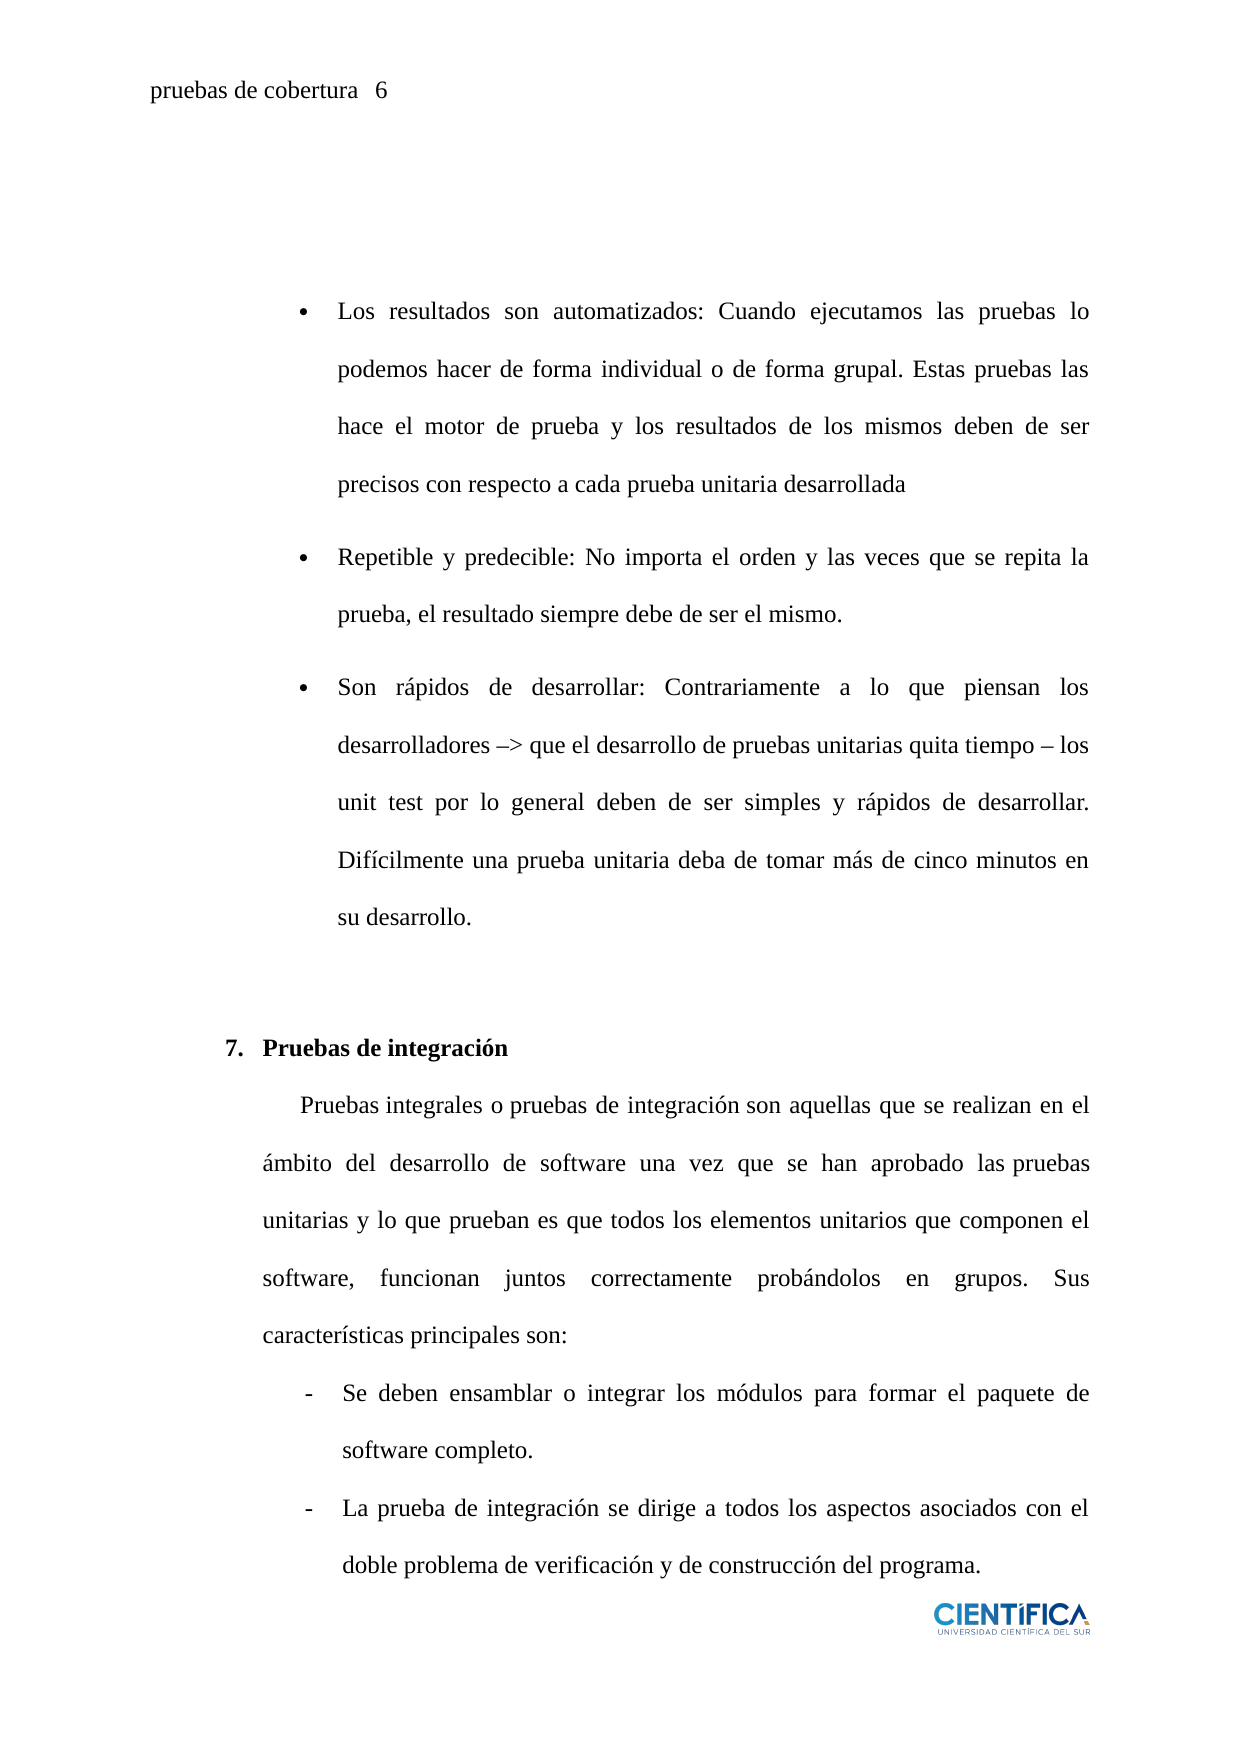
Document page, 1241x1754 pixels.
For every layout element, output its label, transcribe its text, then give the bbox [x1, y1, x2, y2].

list Pruebas de integración [225, 1033, 1090, 1062]
picture [933, 1602, 1091, 1635]
list Se deben ensamblar o integrar los módulos para formar el paquete de software completo. [304, 1378, 1090, 1464]
list Los resultados son automatizados: Cuando ejecutamos las pruebas lo podemos hacer de forma individual o de forma grupal. Estas pruebas las hace el motor de prueba y los resultados de los mismos deben de ser precisos con respecto a cada prueba unitaria desarrollada [300, 296, 1090, 497]
list La prueba de integración se dirige a todos los aspectos asociados con el doble problema de verificación y de construcción del programa. [304, 1493, 1090, 1579]
list Repetible y predecible: No importa el orden y las veces que se repita la prueba, el resultado siempre debe de ser el mismo. [300, 542, 1090, 628]
text Pruebas integrales o pruebas de integración son aquellas que se realizan en el ámbito del desarrollo de software una vez que se han aprobado las pruebas unitarias y lo que prueban es que todos los elementos unitarios que componen el software, funcionan juntos correctamente probándolos en grupos. Sus características principales son: [262, 1091, 1090, 1349]
list Son rápidos de desarrollar: Contrariamente a lo que piensan los desarrolladores –> que el desarrollo de pruebas unitarias quita tiempo – los unit test por lo general deben de ser simples y rápidos de desarrollar. Difícilmente una prueba unitaria deba de tomar más de cinco minutos en su desarrollo. [300, 672, 1090, 931]
